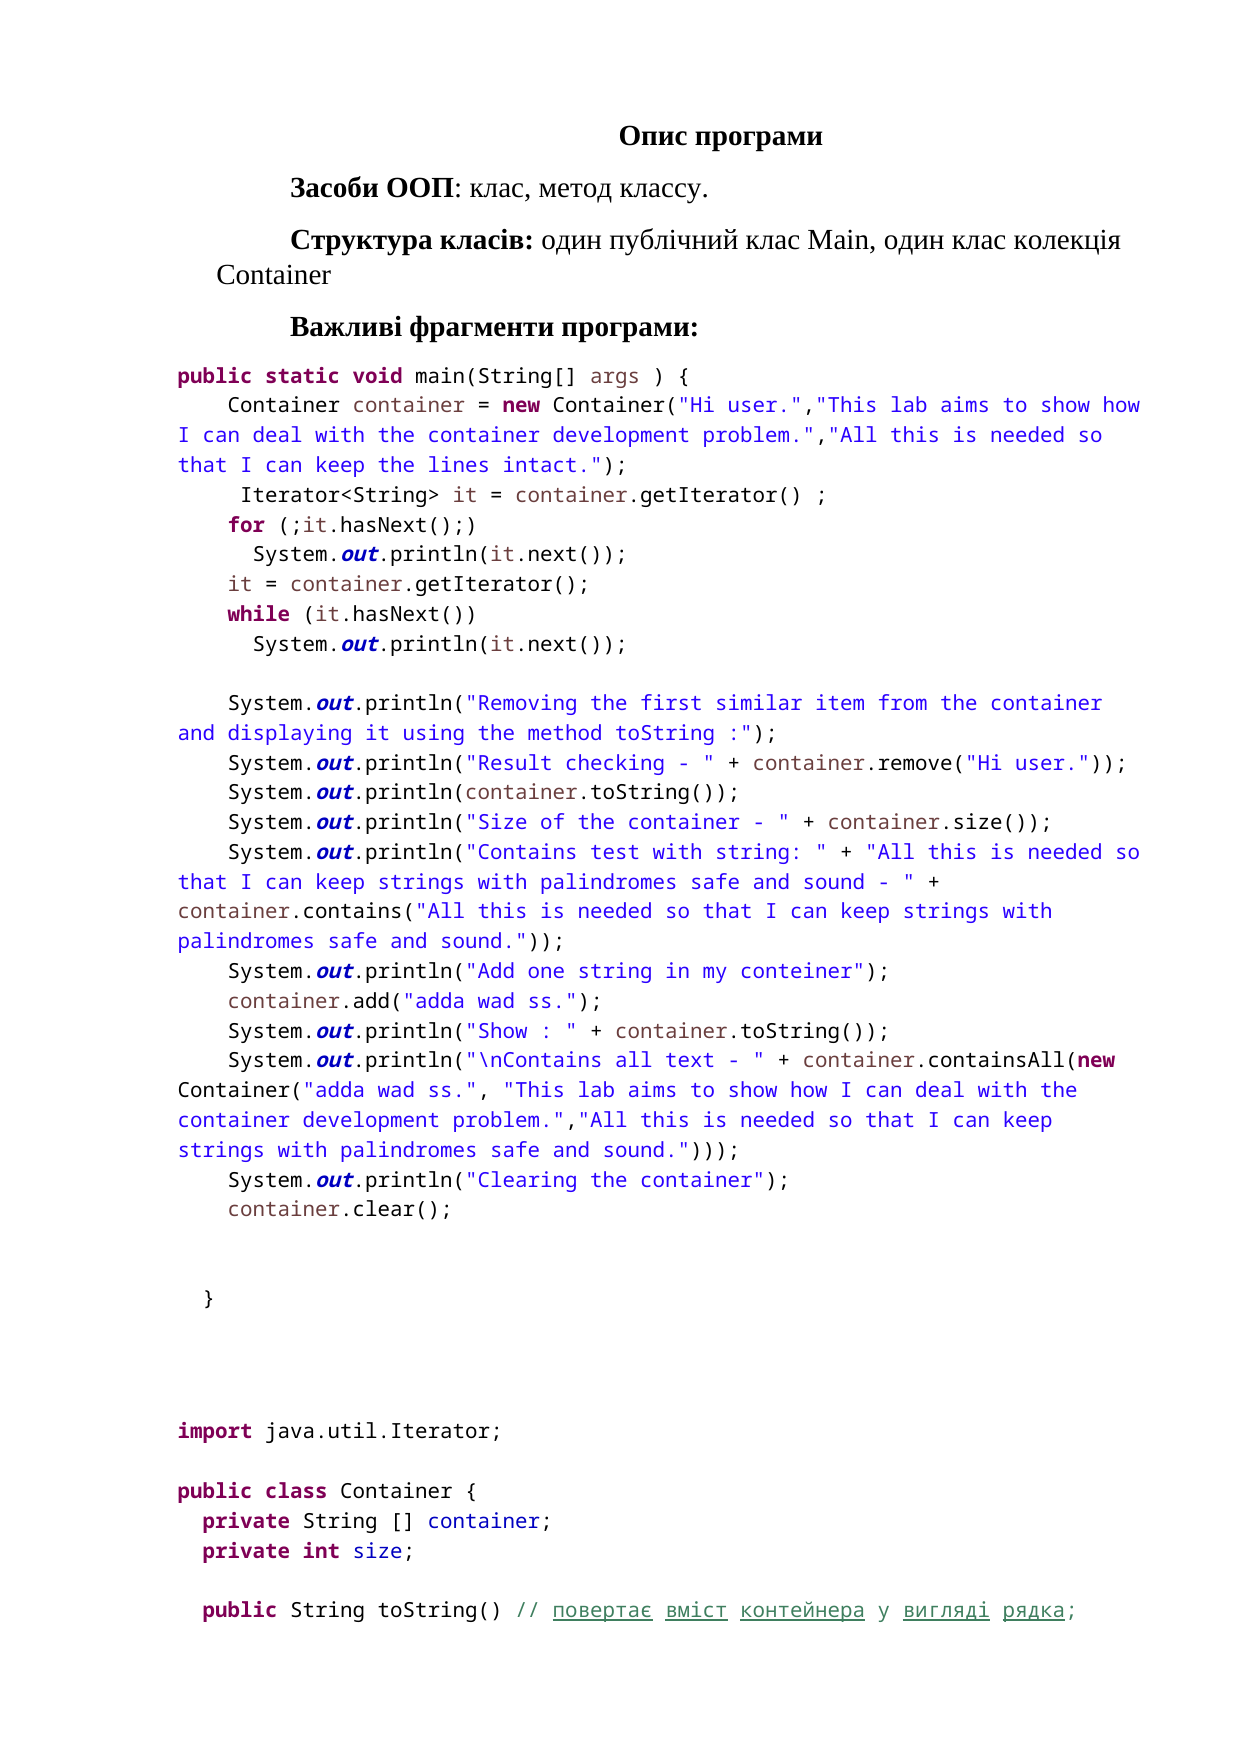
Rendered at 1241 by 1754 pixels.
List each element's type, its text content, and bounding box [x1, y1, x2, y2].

text public static void main(String[] args ) { [177, 361, 1152, 389]
text container.add("adda wad ss."); [177, 986, 1152, 1014]
text while (it.hasNext()) [177, 599, 1152, 628]
text System.out.println("Size of the container - " + container.size()); [177, 807, 1152, 836]
text it = container.getIterator(); [177, 569, 1152, 598]
text private String [] container; [177, 1506, 1152, 1534]
text Container container = new Container("Hi user.","This lab aims to show how I can deal with the container development problem.","All this is needed so that I can keep the lines intact."); [177, 391, 1152, 479]
text System.out.println("Show : " + container.toString()); [177, 1016, 1152, 1044]
text System.out.println("\nContains all text - " + container.containsAll(new Container("adda wad ss.", "This lab aims to show how I can deal with the container development problem.","All this is needed so that I can keep strings with palindromes safe and sound."))); [177, 1046, 1152, 1163]
text container.clear(); [177, 1194, 1152, 1223]
text System.out.println(container.toString()); [177, 777, 1152, 806]
text Структура класів: один публічний клас Main, один клас колекція Container [216, 222, 1152, 291]
text System.out.println("Result checking - " + container.remove("Hi user.")); [177, 748, 1152, 776]
text Iterator<String> it = container.getIterator() ; [177, 480, 1152, 508]
list Опис програми [290, 118, 1152, 152]
text System.out.println("Clearing the container"); [177, 1165, 1152, 1193]
text System.out.println("Contains test with string: " + "All this is needed so that I can keep strings with palindromes safe and sound - " + container.contains("All this is needed so that I can keep strings with palindromes safe and sound.")); [177, 837, 1152, 955]
text Засоби ООП: клас, метод классу. [216, 170, 1152, 203]
text private int size; [177, 1536, 1152, 1564]
text System.out.println(it.next()); [177, 539, 1152, 568]
text } [177, 1283, 1152, 1312]
text Важливі фрагменти програми: [216, 309, 1152, 342]
text System.out.println(it.next()); [177, 629, 1152, 657]
text System.out.println("Add one string in my conteiner"); [177, 956, 1152, 985]
text import java.util.Iterator; [177, 1417, 1152, 1445]
text public String toString() // повертає вміст контейнера у вигляді рядка; [177, 1595, 1152, 1623]
text for (;it.hasNext();) [177, 510, 1152, 538]
text System.out.println("Removing the first similar item from the container and displaying it using the method toString :"); [177, 688, 1152, 746]
text public class Container { [177, 1476, 1152, 1505]
